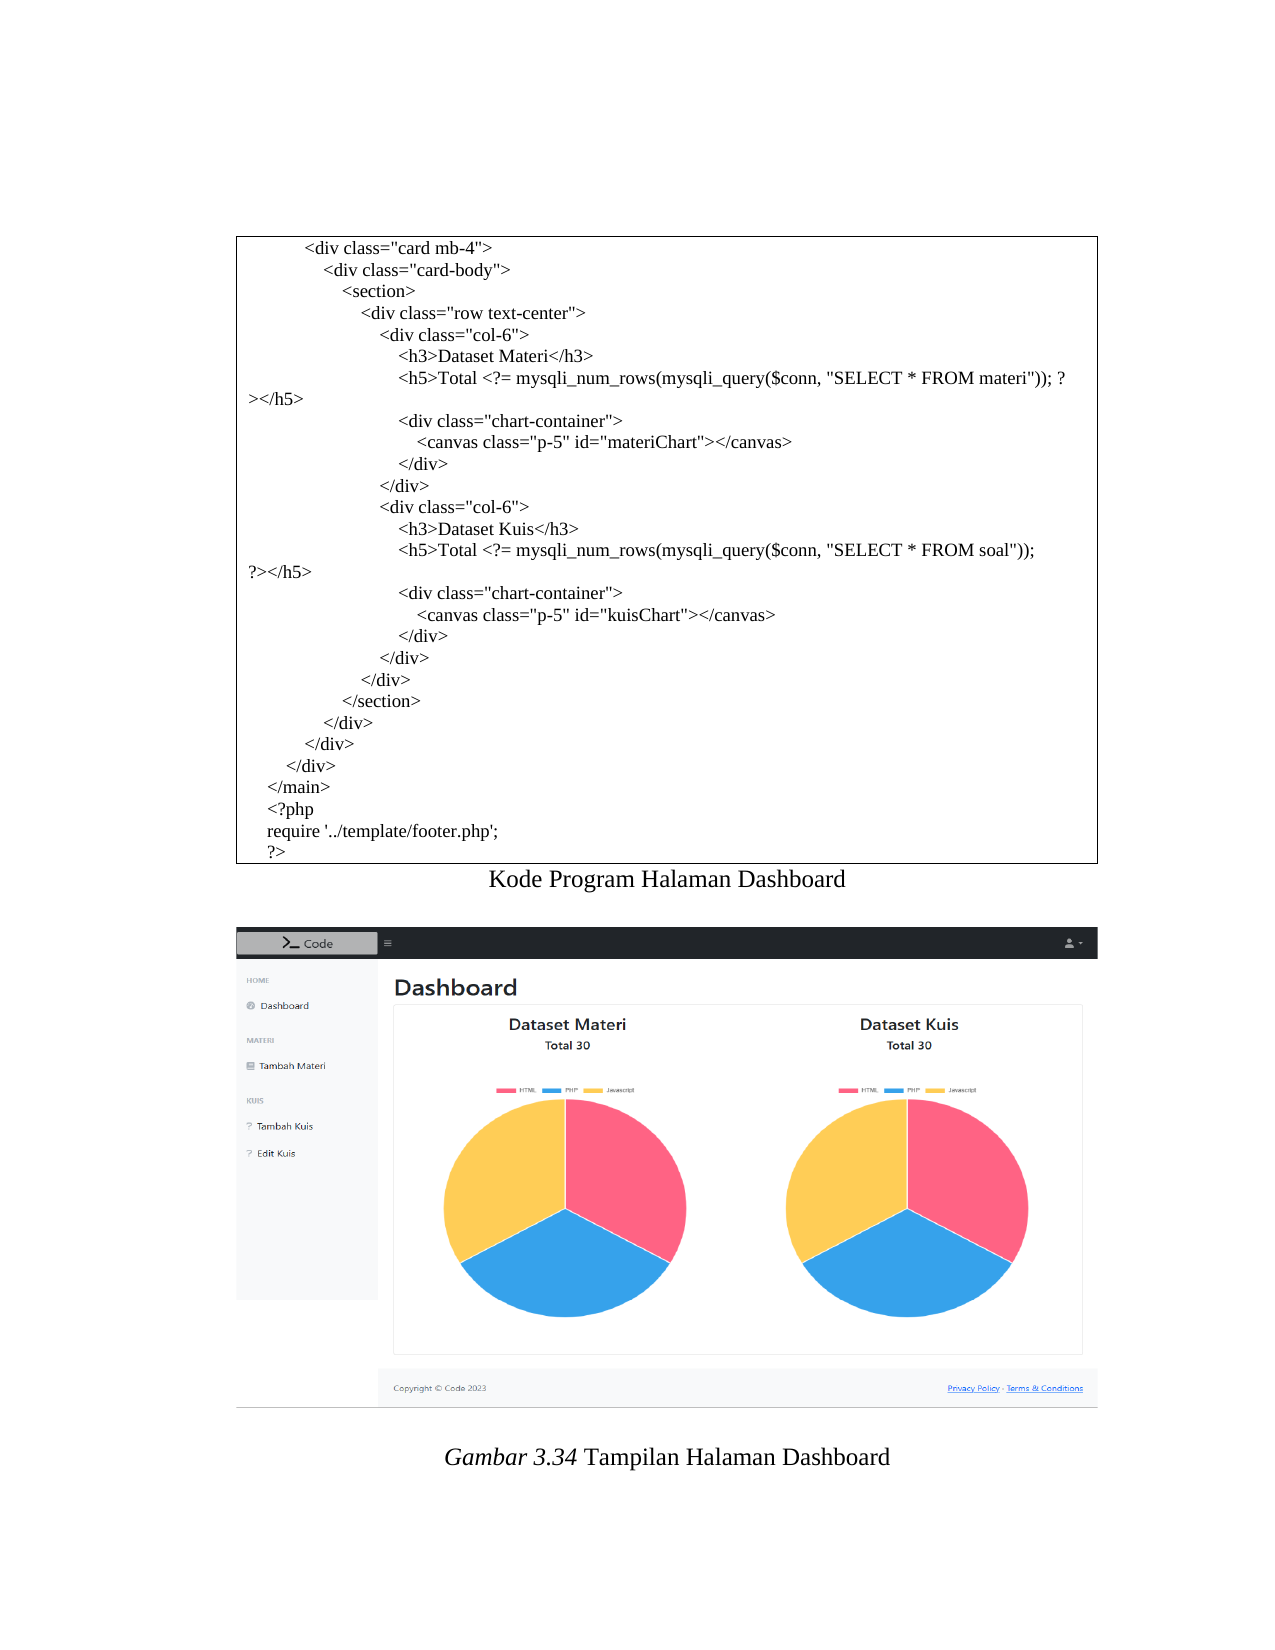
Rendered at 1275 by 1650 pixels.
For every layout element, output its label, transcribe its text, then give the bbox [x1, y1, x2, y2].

picture [236, 927, 1098, 1408]
text Kode Program Halaman Dashboard [236, 864, 1098, 892]
text Gambar 3.34 Tampilan Halaman Dashboard [236, 1442, 1098, 1471]
